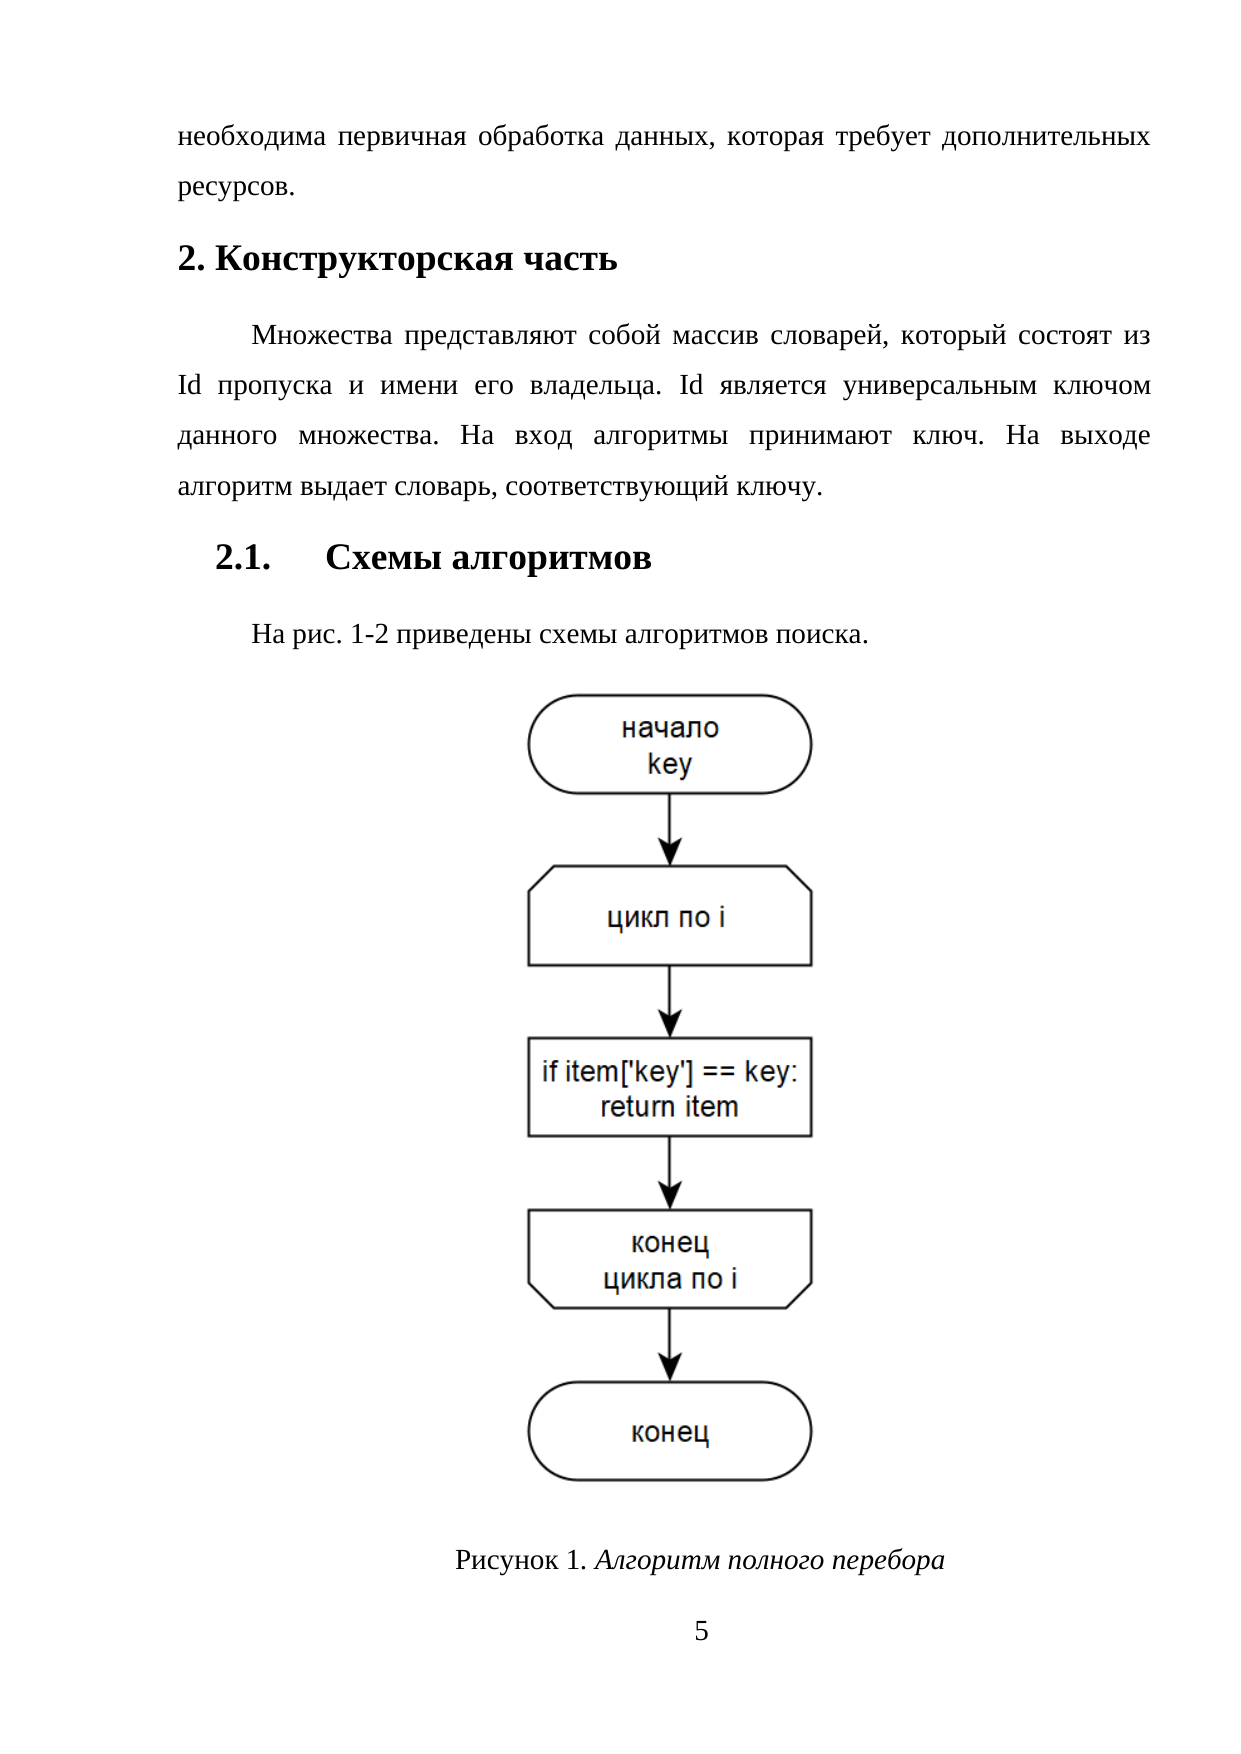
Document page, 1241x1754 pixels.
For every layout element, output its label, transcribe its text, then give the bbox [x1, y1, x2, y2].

subtitle Схемы алгоритмов [215, 535, 1152, 578]
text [177, 118, 1152, 202]
text На рис. 1-2 приведены схемы алгоритмов поиска. [177, 616, 1152, 649]
subtitle Конструкторская часть [177, 235, 1152, 278]
subtitle Рисунок 1. Алгоритм полного перебора [177, 1542, 1152, 1576]
picture [453, 666, 876, 1526]
text Множества представляют собой массив словарей, который состоят из Id пропуска и имени его владельца. Id является универсальным ключом данного множества. На вход алгоритмы принимают ключ. На выходе алгоритм выдает словарь, соответствующий ключу. [177, 317, 1152, 501]
